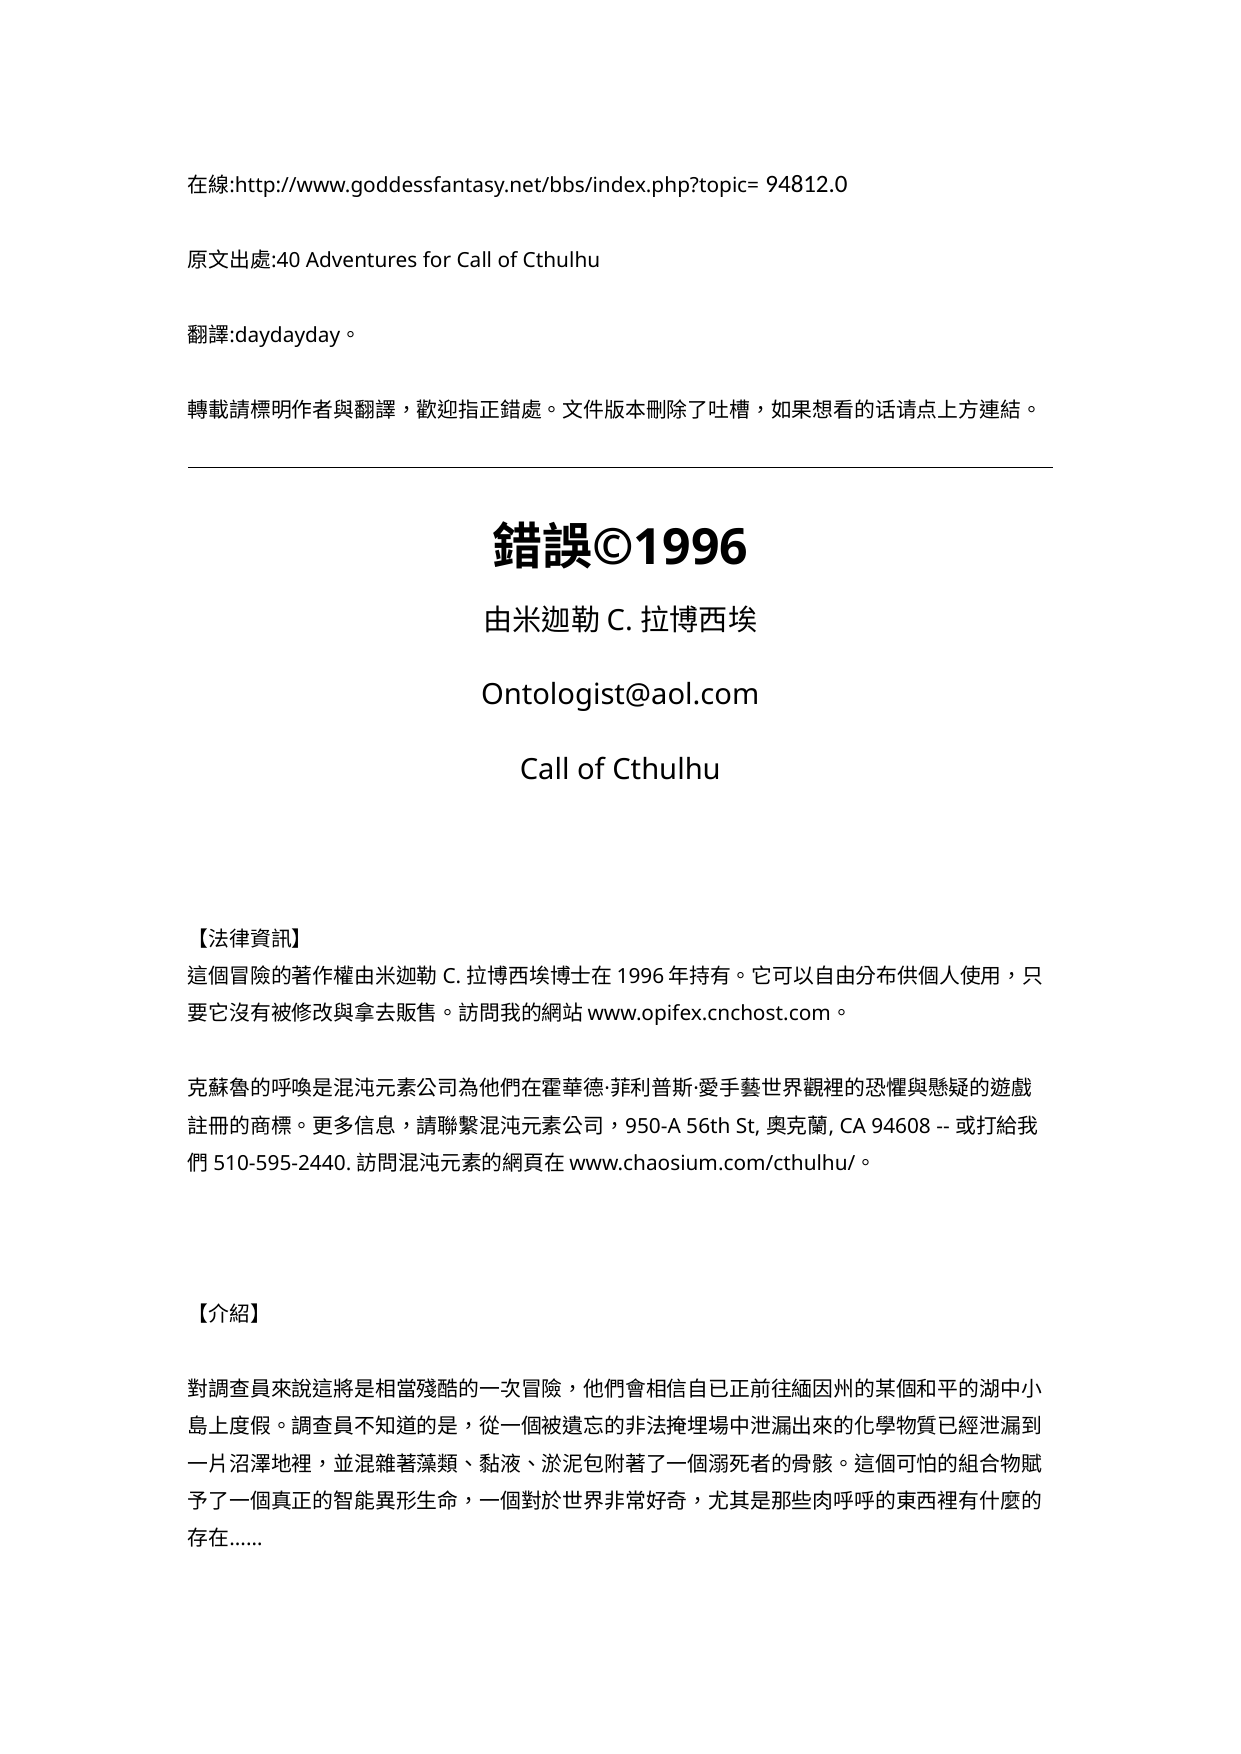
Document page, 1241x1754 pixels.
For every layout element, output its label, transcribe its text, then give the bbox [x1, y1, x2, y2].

text 對調查員來說這將是相當殘酷的一次冒險，他們會相信自已正前往緬因州的某個和平的湖中小島上度假。調查員不知道的是，從一個被遺忘的非法掩埋場中泄漏出來的化學物質已經泄漏到一片沼澤地裡，並混雜著藻類、黏液、淤泥包附著了一個溺死者的骨骸。這個可怕的組合物賦予了一個真正的智能異形生命，一個對於世界非常好奇，尤其是那些肉呼呼的東西裡有什麼的存在...… [187, 1368, 1053, 1556]
text 錯誤©1996 [187, 506, 1053, 581]
text 克蘇魯的呼喚是混沌元素公司為他們在霍華德·菲利普斯·愛手藝世界觀裡的恐懼與懸疑的遊戲註冊的商標。更多信息，請聯繫混沌元素公司，950-A 56th St, 奧克蘭, CA 94608 -- 或打給我們 510-595-2440. 訪問混沌元素的網頁在www.chaosium.com/cthulhu/。 [187, 1068, 1053, 1181]
text Ontologist@aol.com [187, 656, 1053, 731]
text 【介紹】 [187, 1293, 1053, 1331]
text 轉載請標明作者與翻譯，歡迎指正錯處。文件版本刪除了吐槽，如果想看的话请点上方連結。 [187, 389, 1053, 427]
text 在線:http://www.goddessfantasy.net/bbs/index.php?topic= 94812.0 [187, 164, 1053, 202]
text 【法律資訊】 [187, 918, 1053, 956]
text 由米迦勒 C. 拉博西埃 [187, 581, 1053, 656]
text 翻譯:daydayday。 [187, 314, 1053, 352]
text Call of Cthulhu [187, 731, 1053, 806]
text 這個冒險的著作權由米迦勒 C. 拉博西埃博士在1996年持有。它可以自由分布供個人使用，只要它沒有被修改與拿去販售。訪問我的網站www.opifex.cnchost.com。 [187, 956, 1053, 1031]
text 原文出處:40 Adventures for Call of Cthulhu [187, 239, 1053, 277]
